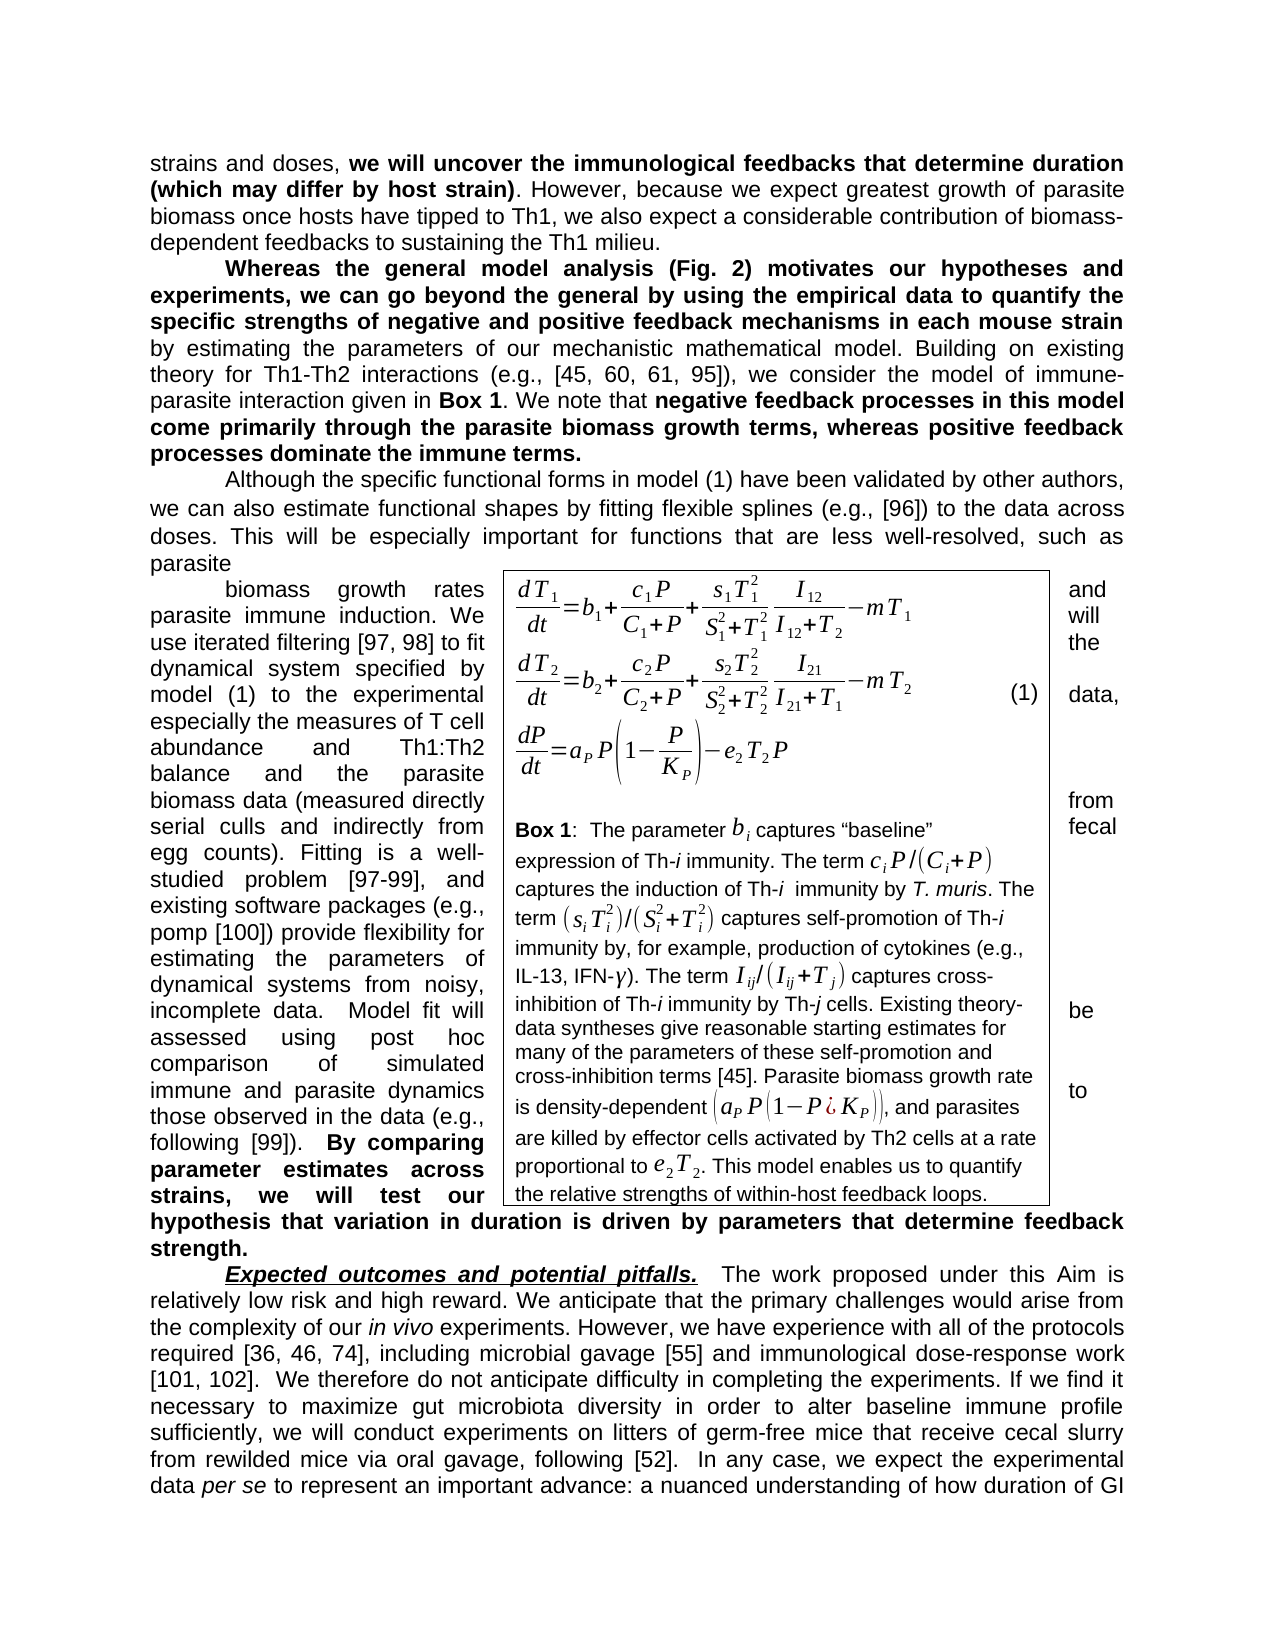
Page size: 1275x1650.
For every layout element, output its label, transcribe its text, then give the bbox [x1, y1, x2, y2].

text Although the specific functional forms in model (1) have been validated by other authors, we can also estimate functional shapes by fitting flexible splines (e.g., [96]) to the data across doses. This will be especially important for functions that are less well-resolved, such as parasite [150, 466, 1125, 576]
table_cell Box 1: The parameter captures “baseline” expression of Th-i immunity. The term captures the induction of Th-i immunity by T. muris. The term captures self-promotion of Th-i immunity by, for example, production of cytokines (e.g., IL-13, IFN-). The term captures cross-inhibition of Th-i immunity by Th-j cells. Existing theory-data syntheses give reasonable starting estimates for many of the parameters of these self-promotion and cross-inhibition terms [45]. Parasite biomass growth rate is density-dependent , and parasites are killed by effector cells activated by Th2 cells at a rate proportional to . This model enables us to quantify the relative strengths of within-host feedback loops. [504, 814, 1049, 1205]
text strains and doses, we will uncover the immunological feedbacks that determine duration (which may differ by host strain). However, because we expect greatest growth of parasite biomass once hosts have tipped to Th1, we also expect a considerable contribution of biomass-dependent feedbacks to sustaining the Th1 milieu. [150, 150, 1125, 255]
text biomass growth rates and parasite immune induction. We will use iterated filtering [97, 98] to fit the dynamical system specified by model (1) to the experimental data, especially the measures of T cell abundance and Th1:Th2 balance and the parasite biomass data (measured directly from serial culls and indirectly from fecal egg counts). Fitting is a well-studied problem [97-99], and existing software packages (e.g., pomp [100]) provide flexibility for estimating the parameters of dynamical systems from noisy, incomplete data. Model fit will be assessed using post hoc comparison of simulated immune and parasite dynamics to those observed in the data (e.g., following [99]). By comparing parameter estimates across strains, we will test our hypothesis that variation in duration is driven by parameters that determine feedback strength. [150, 576, 1125, 1261]
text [150, 1261, 1125, 1498]
table_header (1) [999, 571, 1049, 813]
table_header [504, 571, 999, 813]
text Whereas the general model analysis (Fig. 2) motivates our hypotheses and experiments, we can go beyond the general by using the empirical data to quantify the specific strengths of negative and positive feedback mechanisms in each mouse strain by estimating the parameters of our mechanistic mathematical model. Building on existing theory for Th1-Th2 interactions (e.g., [45, 60, 61, 95]), we consider the model of immune-parasite interaction given in Box 1. We note that negative feedback processes in this model come primarily through the parasite biomass growth terms, whereas positive feedback processes dominate the immune terms. [150, 255, 1125, 466]
